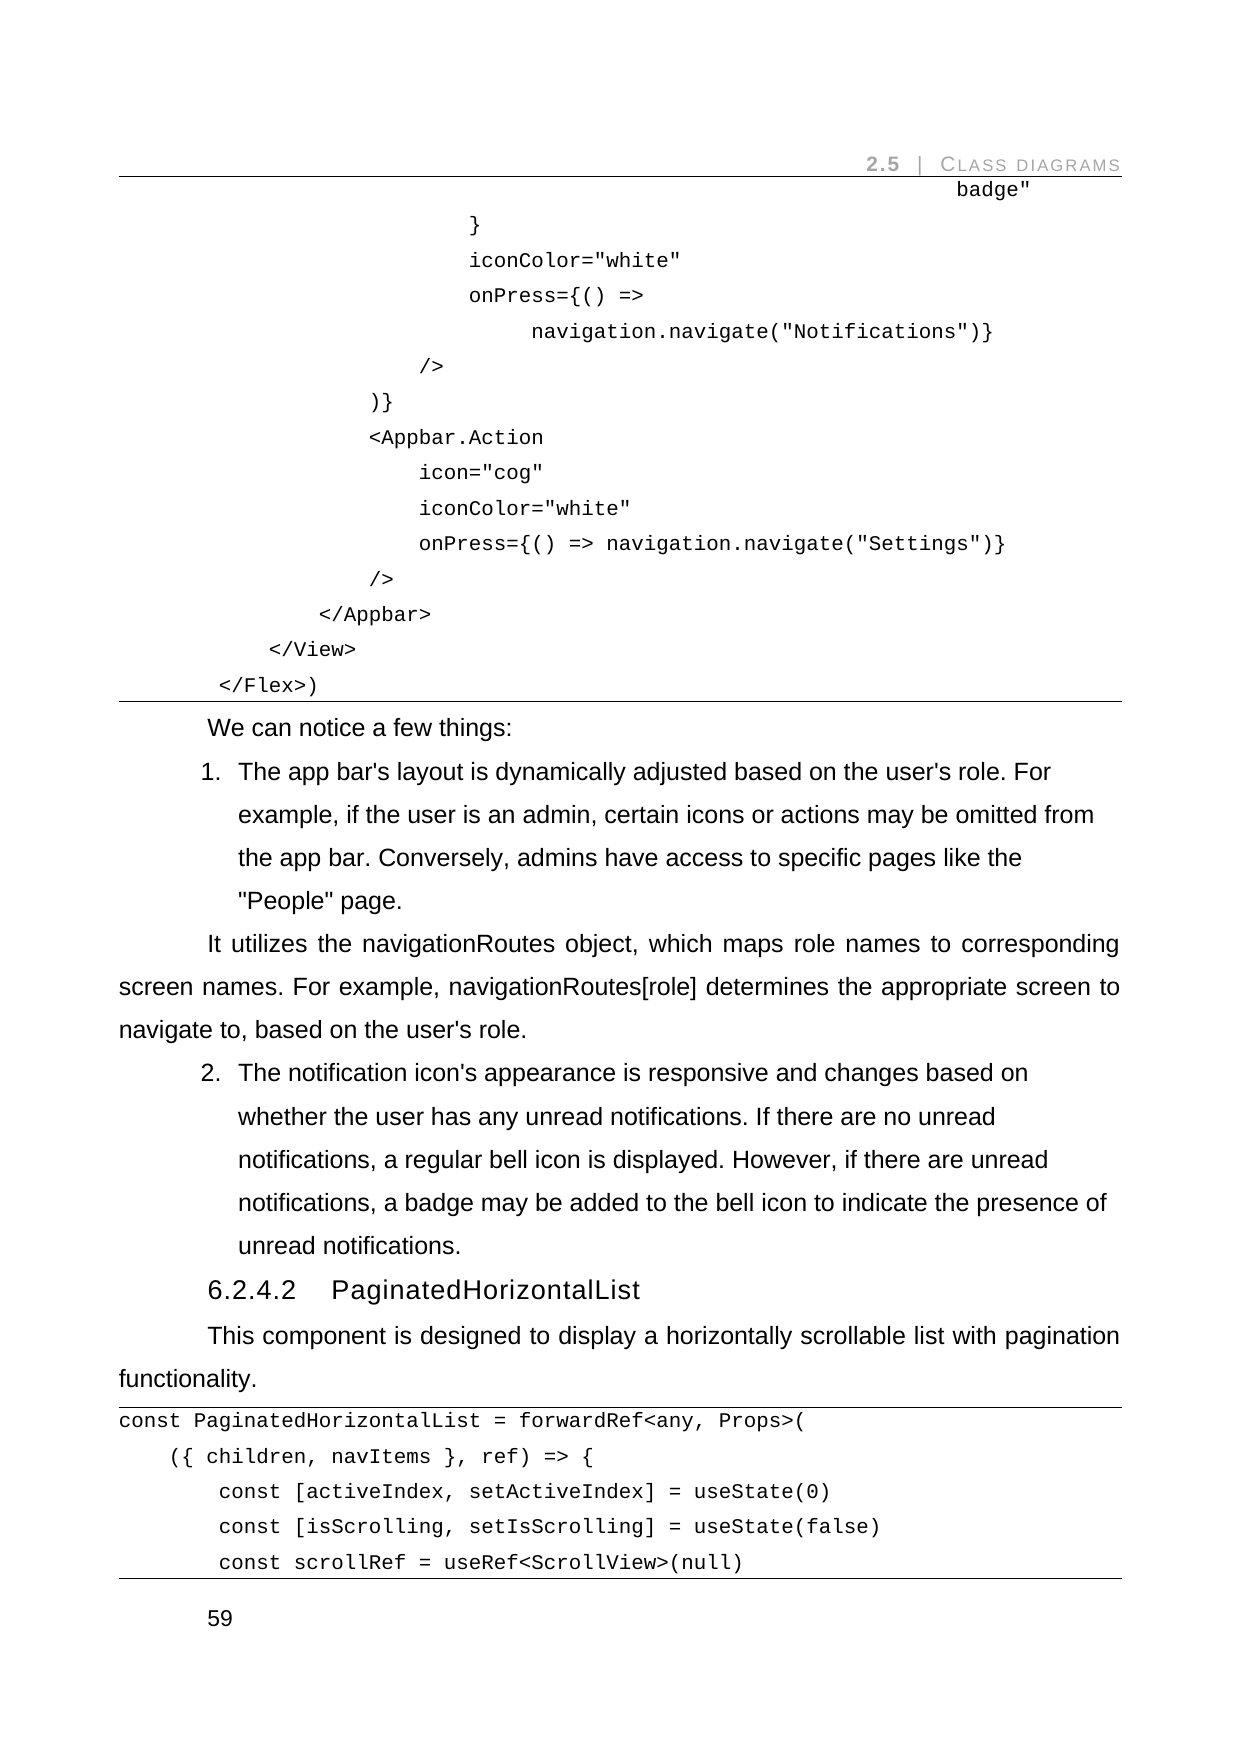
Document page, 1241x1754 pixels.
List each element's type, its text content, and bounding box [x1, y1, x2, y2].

text iconColor="white" [118, 247, 1122, 273]
text navigation.navigate("Notifications")} [118, 317, 1122, 344]
text } [118, 211, 1122, 238]
text </View> [118, 636, 1122, 663]
text const scrollRef = useRef<ScrollView>(null) [118, 1549, 1122, 1579]
text /> [118, 565, 1122, 592]
text const PaginatedHorizontalList = forwardRef<any, Props>( [118, 1408, 1122, 1434]
text This component is designed to display a horizontally scrollable list with pagination functionality. [118, 1321, 1122, 1393]
list The app bar's layout is dynamically adjusted based on the user's role. For example, if the user is an admin, certain icons or actions may be omitted from the app bar. Conversely, admins have access to specific pages like the "People" page. [200, 756, 1122, 914]
text </Appbar> [118, 601, 1122, 628]
text icon="cog" [118, 459, 1122, 486]
subtitle PaginatedHorizontalList [207, 1274, 1122, 1305]
text /> [118, 353, 1122, 380]
list The notification icon's appearance is responsive and changes based on whether the user has any unread notifications. If there are no unread notifications, a regular bell icon is displayed. However, if there are unread notifications, a badge may be added to the bell icon to indicate the presence of unread notifications. [200, 1058, 1122, 1259]
text <Appbar.Action [118, 424, 1122, 451]
text const [activeIndex, setActiveIndex] = useState(0) [118, 1478, 1122, 1505]
text It utilizes the navigationRoutes object, which maps role names to corresponding screen names. For example, navigationRoutes[role] determines the appropriate screen to navigate to, based on the user's role. [118, 929, 1122, 1044]
text onPress={() => [118, 282, 1122, 309]
text ({ children, navItems }, ref) => { [118, 1442, 1122, 1469]
text We can notice a few things: [118, 713, 1122, 742]
text )} [118, 388, 1122, 415]
text iconColor="white" [118, 494, 1122, 521]
text onPress={() => navigation.navigate("Settings")} [118, 530, 1122, 557]
text badge" [118, 177, 1122, 203]
text const [isScrolling, setIsScrolling] = useState(false) [118, 1513, 1122, 1540]
text </Flex>) [118, 672, 1122, 702]
